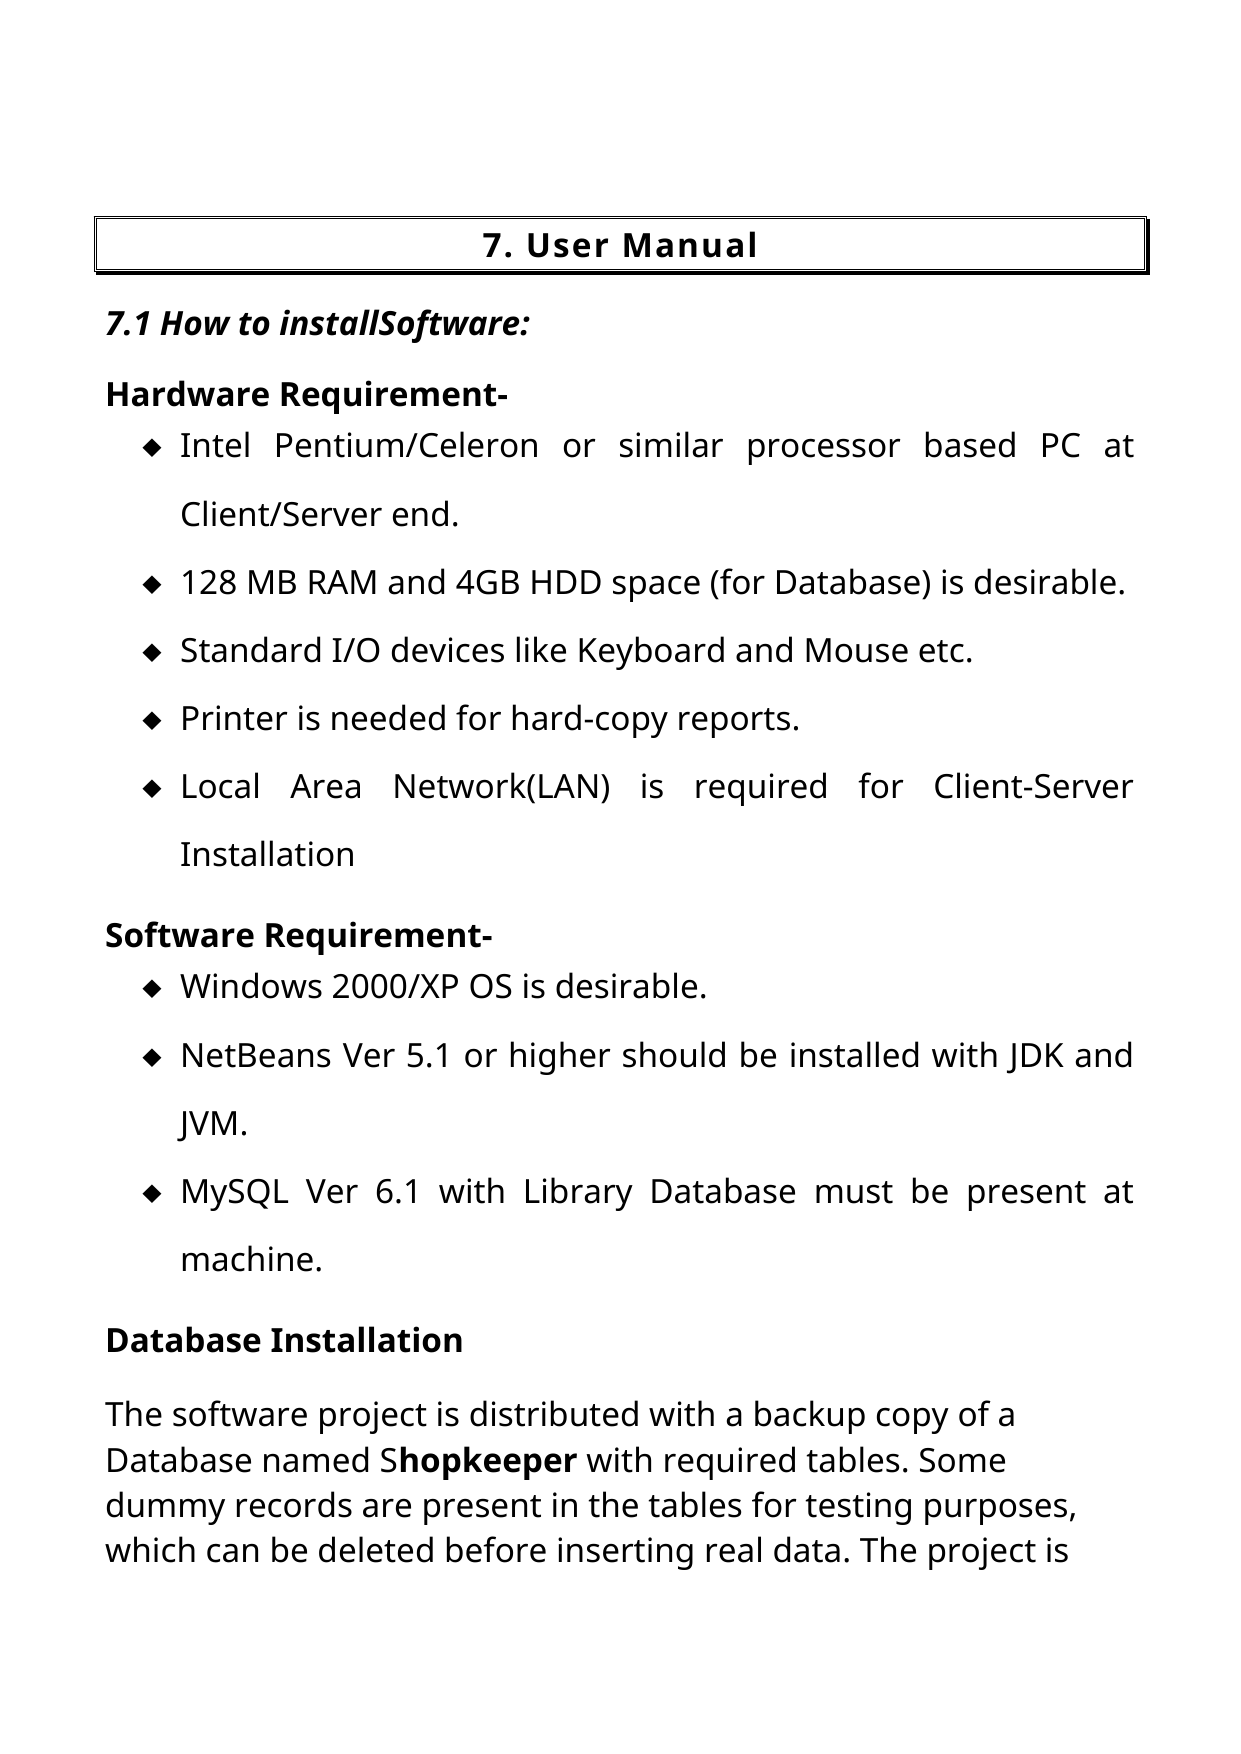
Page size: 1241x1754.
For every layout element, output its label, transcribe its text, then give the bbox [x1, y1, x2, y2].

text 7. User Manual [97, 219, 1144, 269]
list MySQL Ver 6.1 with Library Database must be present at machine. [142, 1168, 1135, 1281]
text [105, 1391, 1135, 1573]
subtitle Database Installation [105, 1316, 1135, 1362]
list Local Area Network(LAN) is required for Client-Server Installation [142, 763, 1135, 876]
list 128 MB RAM and 4GB HDD space (for Database) is desirable. [142, 558, 1135, 604]
list Standard I/O devices like Keyboard and Mouse etc. [142, 627, 1135, 672]
subtitle Hardware Requirement- [105, 371, 1135, 416]
list Windows 2000/XP OS is desirable. [142, 963, 1135, 1009]
subtitle 7.1 How to installSoftware: [105, 300, 1135, 346]
list Printer is needed for hard-copy reports. [142, 695, 1135, 740]
list NetBeans Ver 5.1 or higher should be installed with JDK and JVM. [142, 1031, 1135, 1145]
subtitle Software Requirement- [105, 912, 1135, 957]
list Intel Pentium/Celeron or similar processor based PC at Client/Server end. [142, 422, 1135, 536]
